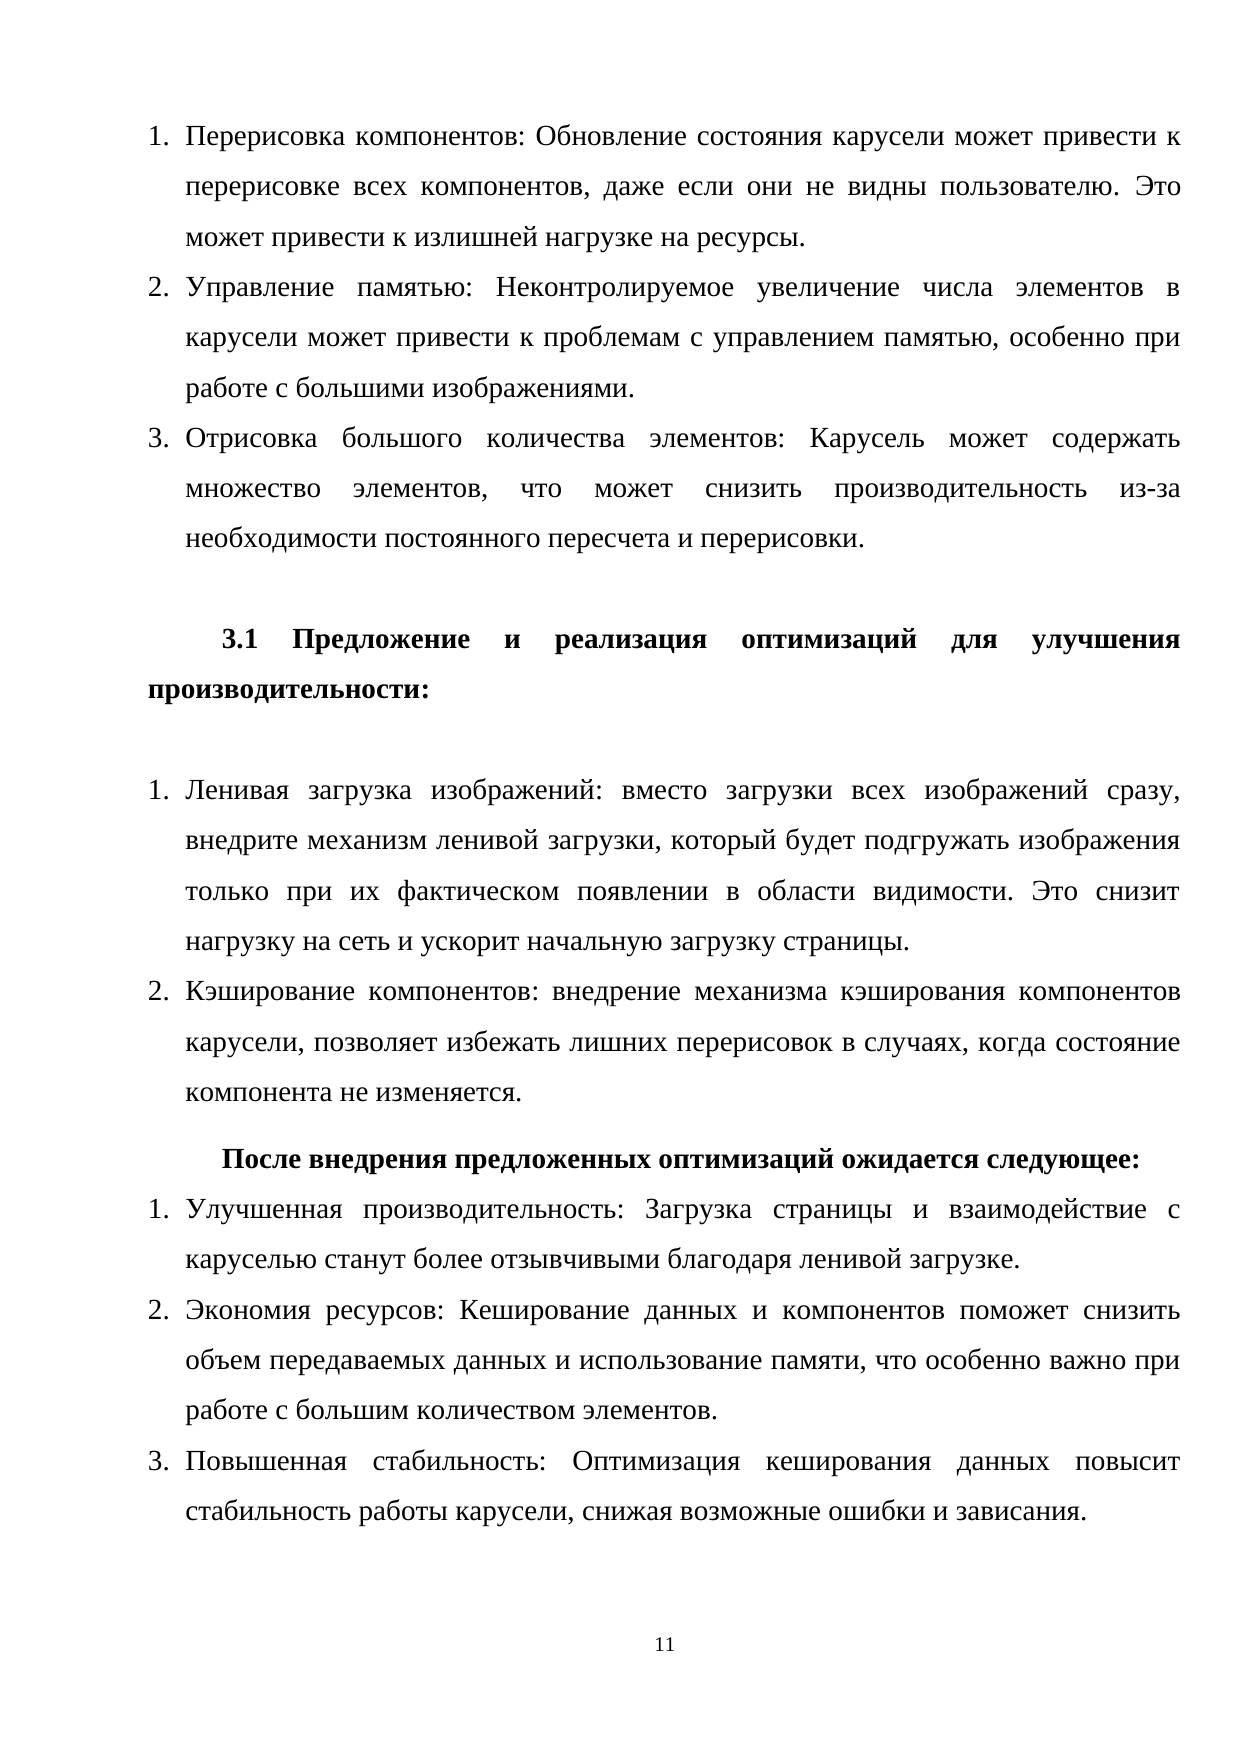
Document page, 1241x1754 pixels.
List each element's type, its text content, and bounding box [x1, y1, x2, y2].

list Перерисовка компонентов: Обновление состояния карусели может привести к перерисовке всех компонентов, даже если они не видны пользователю. Это может привести к излишней нагрузке на ресурсы. [148, 118, 1181, 252]
list Ленивая загрузка изображений: вместо загрузки всех изображений сразу, внедрите механизм ленивой загрузки, который будет подгружать изображения только при их фактическом появлении в области видимости. Это снизит нагрузку на сеть и ускорит начальную загрузку страницы. [148, 772, 1181, 957]
list Кэширование компонентов: внедрение механизма кэширования компонентов карусели, позволяет избежать лишних перерисовок в случаях, когда состояние компонента не изменяется. [148, 973, 1181, 1107]
list Повышенная стабильность: Оптимизация кеширования данных повысит стабильность работы карусели, снижая возможные ошибки и зависания. [148, 1443, 1181, 1527]
list Улучшенная производительность: Загрузка страницы и взаимодействие с каруселью станут более отзывчивыми благодаря ленивой загрузке. [148, 1191, 1181, 1275]
text 3.1 Предложение и реализация оптимизаций для улучшения производительности: [148, 621, 1181, 705]
list Отрисовка большого количества элементов: Карусель может содержать множество элементов, что может снизить производительность из-за необходимости постоянного пересчета и перерисовки. [148, 420, 1181, 554]
list Управление памятью: Неконтролируемое увеличение числа элементов в карусели может привести к проблемам с управлением памятью, особенно при работе с большими изображениями. [148, 269, 1181, 403]
text После внедрения предложенных оптимизаций ожидается следующее: [148, 1141, 1181, 1174]
list Экономия ресурсов: Кеширование данных и компонентов поможет снизить объем передаваемых данных и использование памяти, что особенно важно при работе с большим количеством элементов. [148, 1292, 1181, 1426]
